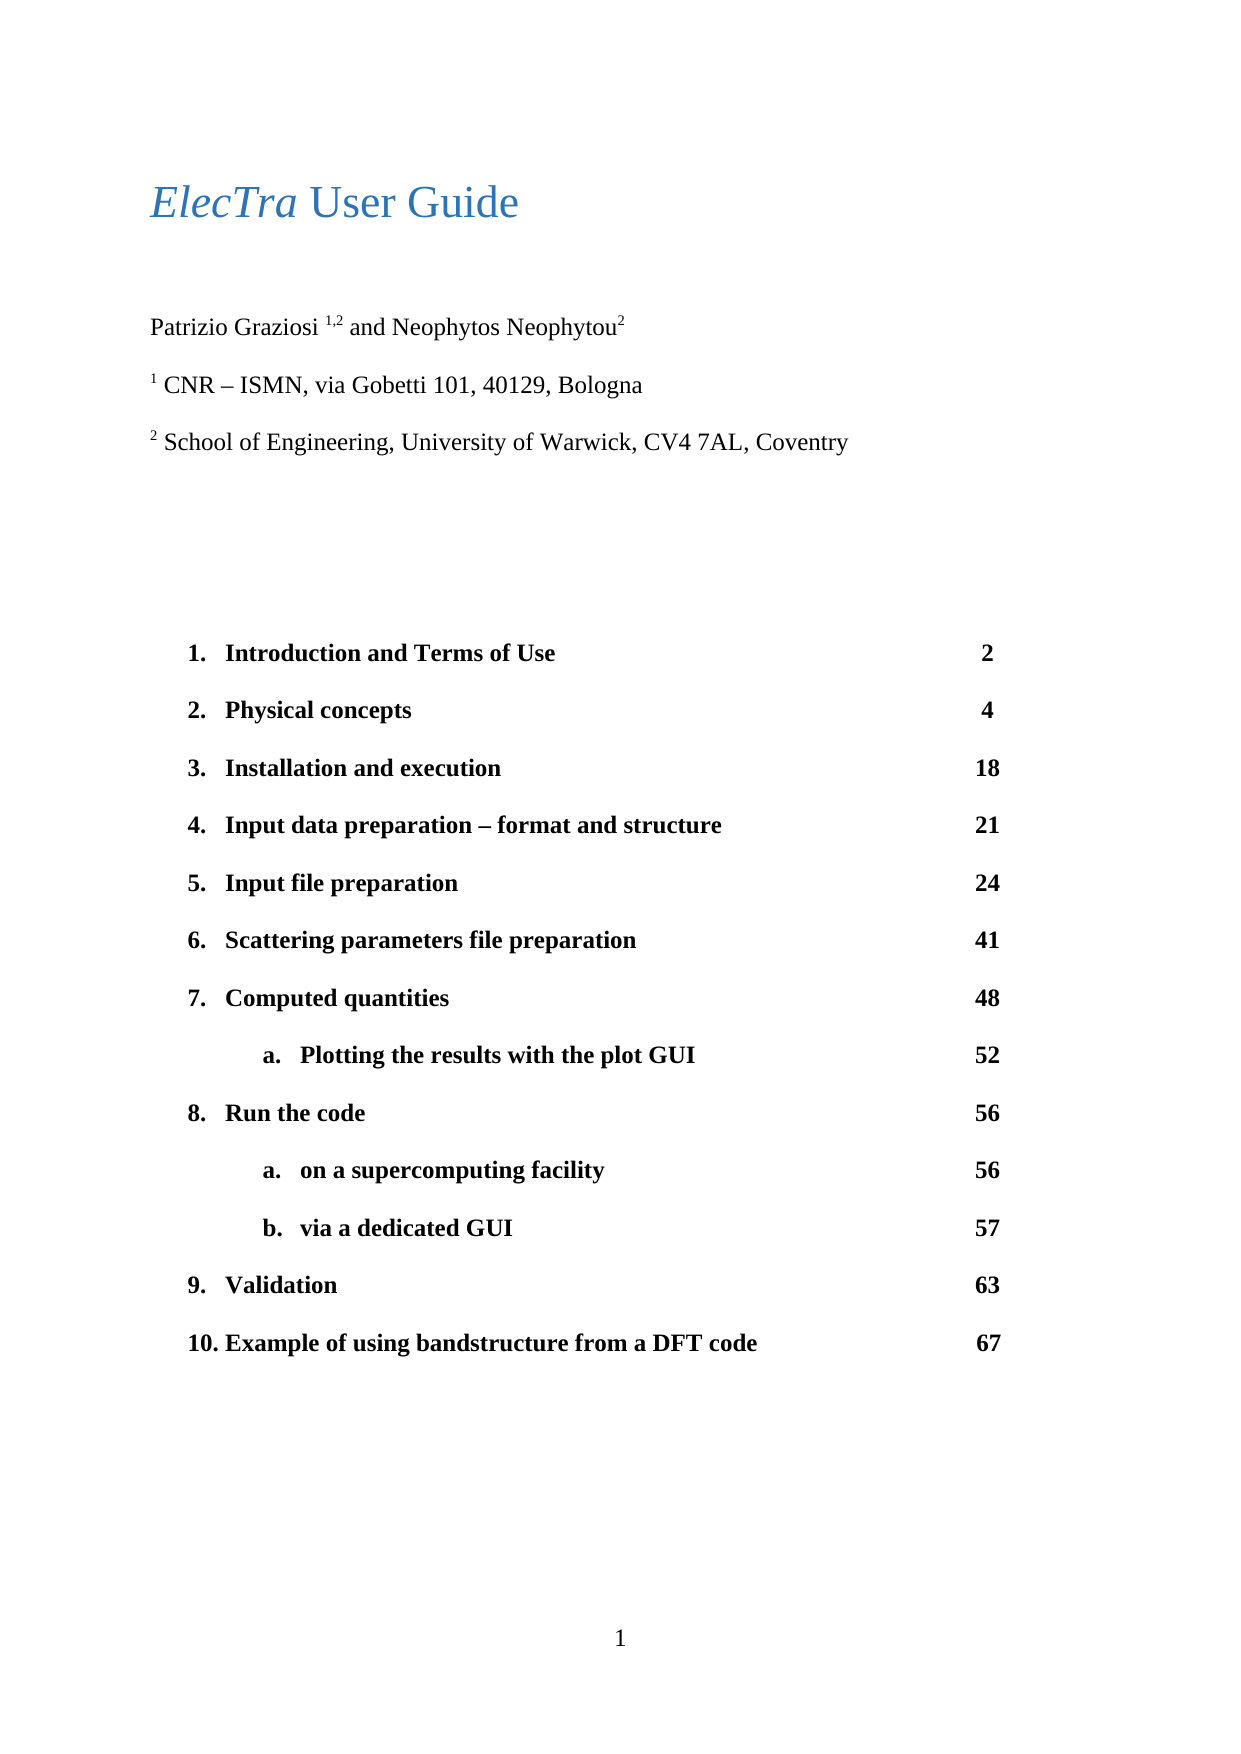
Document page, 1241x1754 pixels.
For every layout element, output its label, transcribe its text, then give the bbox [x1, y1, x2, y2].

text Patrizio Graziosi 1,2 and Neophytos Neophytou2 [150, 312, 1090, 341]
list Introduction and Terms of Use 2 [187, 638, 1090, 667]
list Plotting the results with the plot GUI 52 [262, 1041, 1090, 1069]
list Validation 63 [187, 1271, 1090, 1299]
list Input data preparation – format and structure 21 [187, 811, 1090, 839]
list Installation and execution 18 [187, 753, 1090, 782]
list Scattering parameters file preparation 41 [187, 926, 1090, 954]
text 2 School of Engineering, University of Warwick, CV4 7AL, Coventry [150, 427, 1090, 456]
list via a dedicated GUI 57 [262, 1213, 1090, 1242]
subtitle ElecTra User Guide [150, 175, 1090, 228]
list Physical concepts 4 [187, 696, 1090, 724]
list Input file preparation 24 [187, 868, 1090, 897]
list Example of using bandstructure from a DFT code 67 [187, 1328, 1090, 1357]
text 1 CNR – ISMN, via Gobetti 101, 40129, Bologna [150, 370, 1090, 398]
list Run the code 56 [187, 1098, 1090, 1127]
list on a supercomputing facility 56 [262, 1156, 1090, 1184]
list Computed quantities 48 [187, 983, 1090, 1012]
